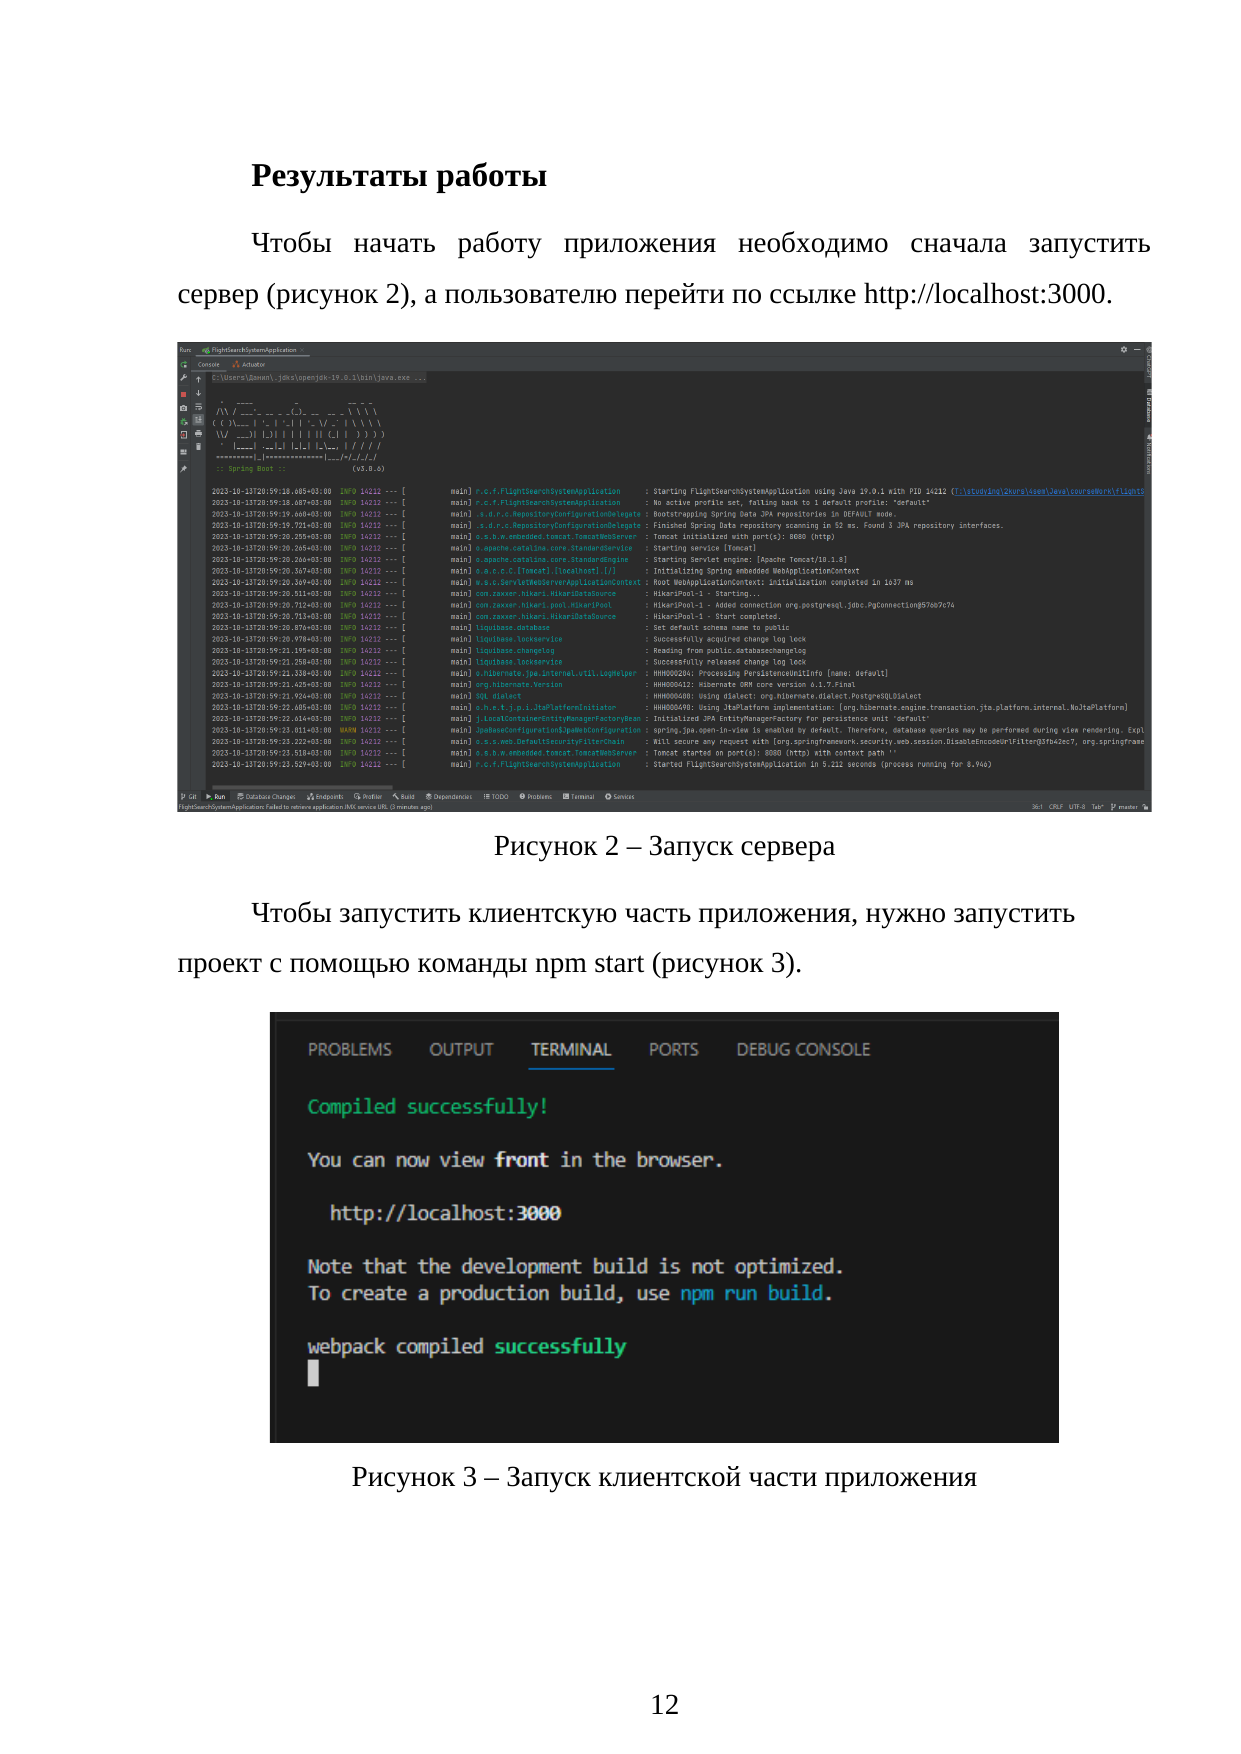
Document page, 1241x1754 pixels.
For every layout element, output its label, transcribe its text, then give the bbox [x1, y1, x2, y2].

text Рисунок 3 – Запуск клиентской части приложения [177, 1459, 1152, 1492]
text Рисунок 2 – Запуск сервера [177, 828, 1152, 862]
text Чтобы запустить клиентскую часть приложения, нужно запустить проект с помощью команды npm start (рисунок 3). [177, 895, 1152, 979]
picture [269, 1012, 1059, 1443]
text Чтобы начать работу приложения необходимо сначала запустить сервер (рисунок 2), а пользователю перейти по ссылке http://localhost:3000. [177, 226, 1152, 309]
picture [177, 342, 1152, 812]
subtitle Результаты работы [251, 156, 1152, 194]
